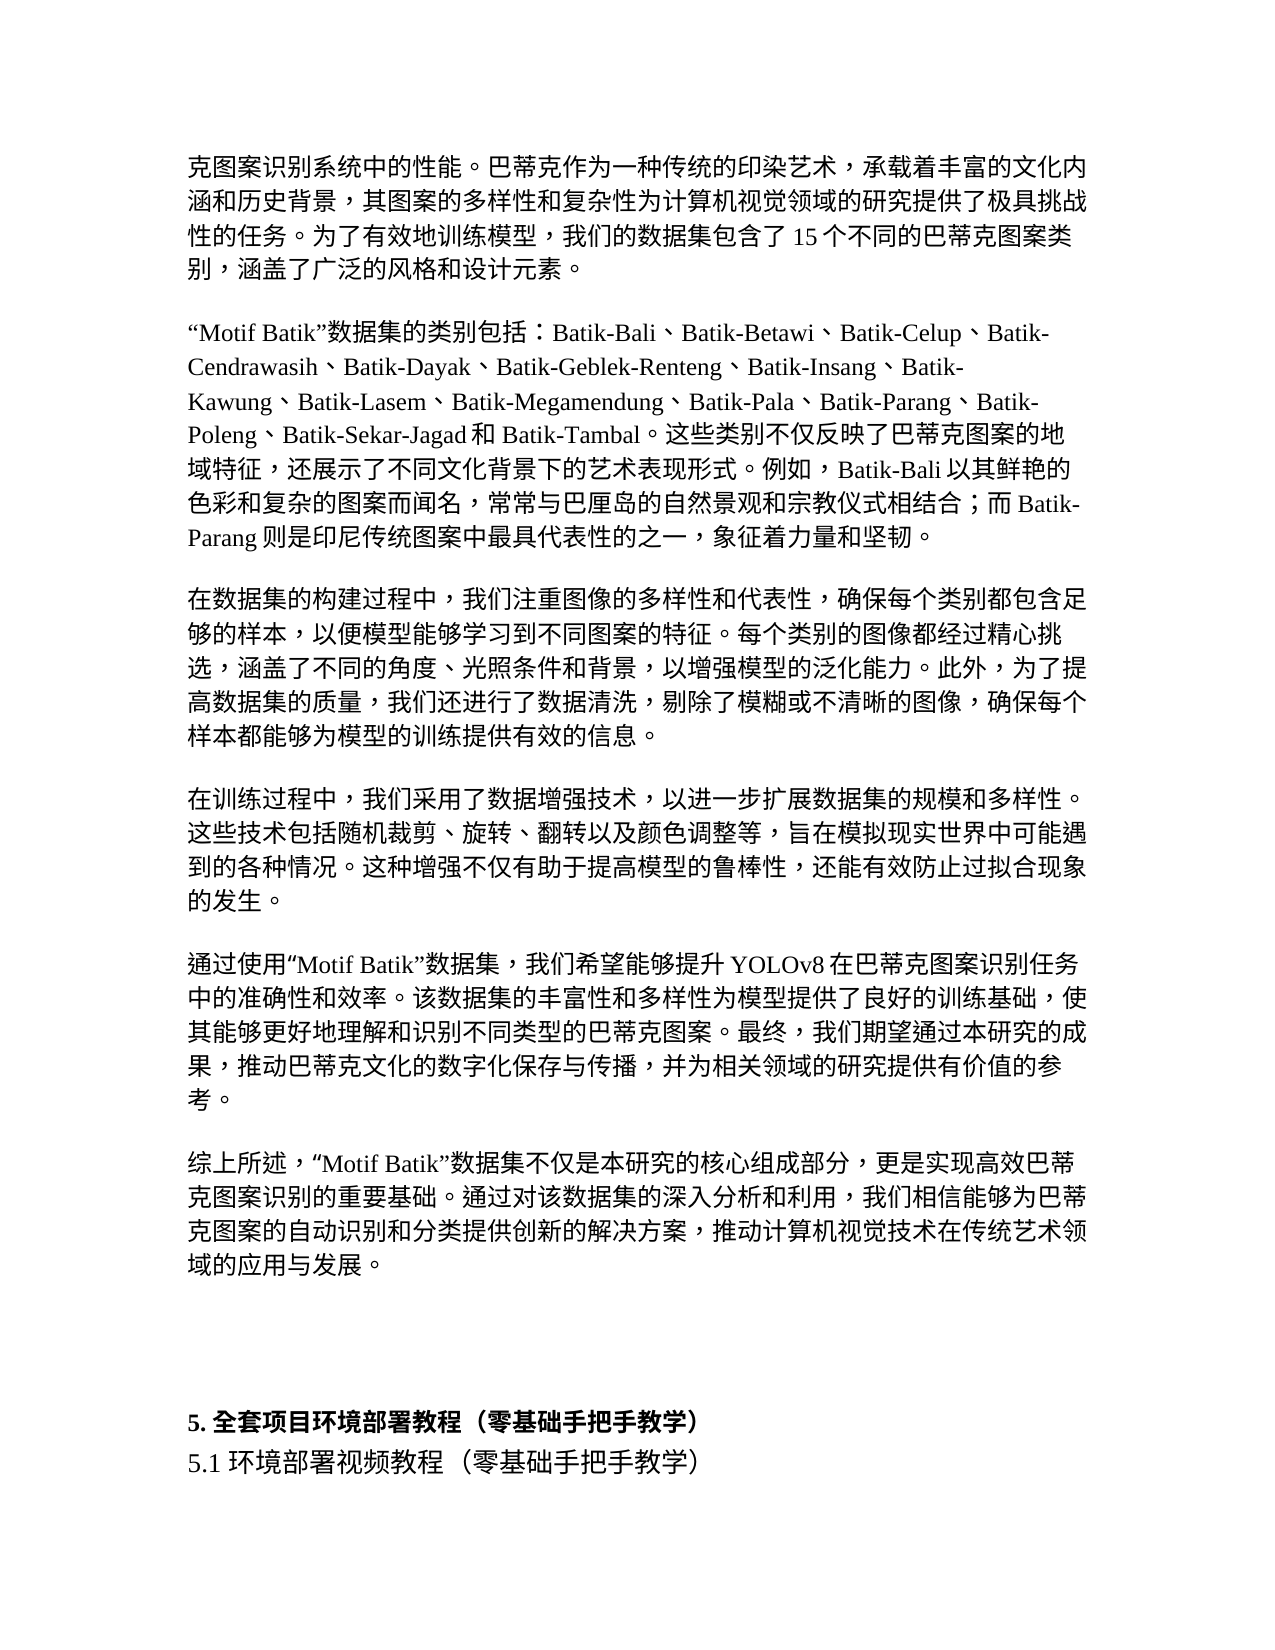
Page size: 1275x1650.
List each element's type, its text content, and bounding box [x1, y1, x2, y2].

subtitle 5. 全套项目环境部署教程（零基础手把手教学） [187, 1404, 1087, 1438]
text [187, 150, 1087, 1282]
text 5.1 环境部署视频教程（零基础手把手教学） [187, 1444, 1087, 1481]
